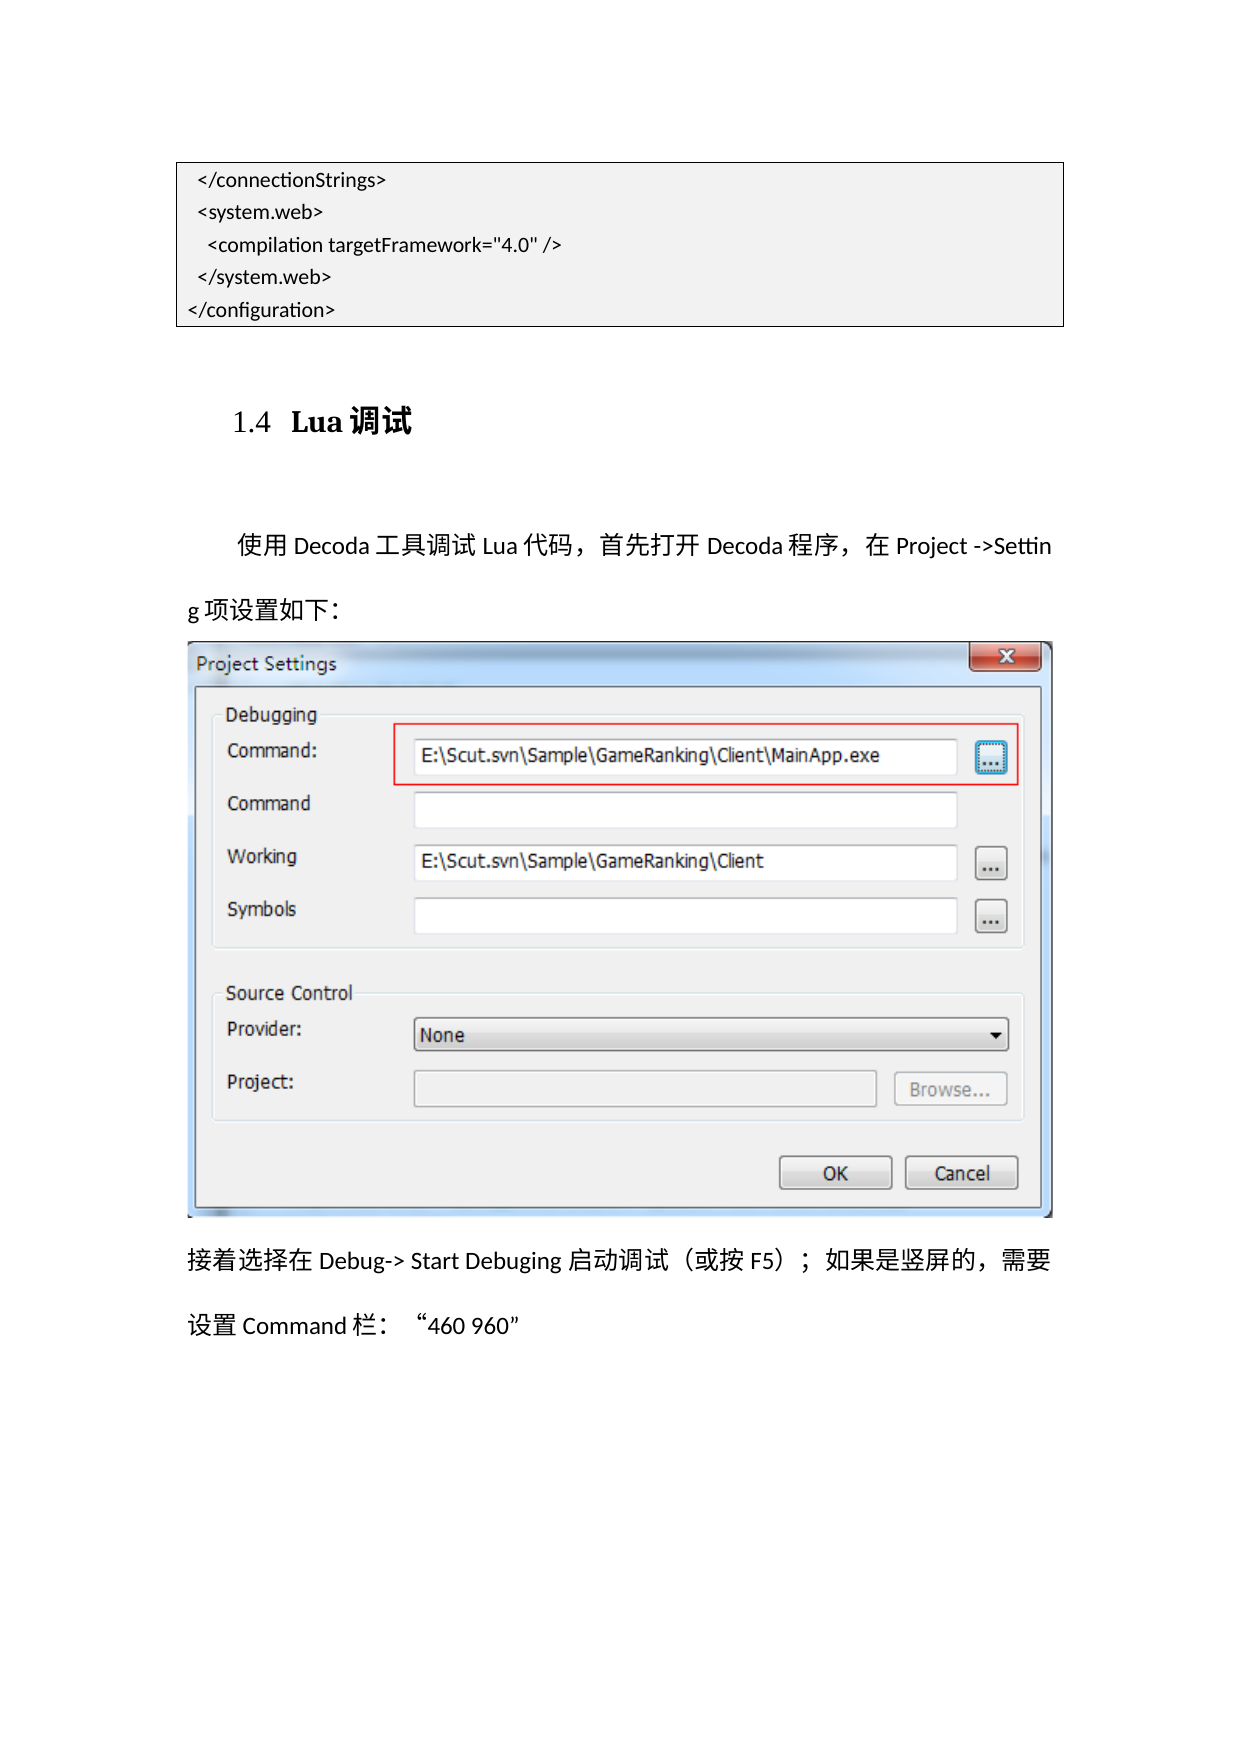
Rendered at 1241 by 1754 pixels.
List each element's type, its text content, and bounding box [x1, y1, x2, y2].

list 使用Decoda工具调试Lua代码，首先打开Decoda程序，在Project ->Setting项设置如下： [187, 511, 1053, 641]
picture [187, 641, 1053, 1218]
text 接着选择在Debug-> Start Debuging 启动调试（或按F5）；如果是竖屏的，需要设置Command栏：“460 960” [187, 1226, 1053, 1356]
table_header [177, 163, 1063, 326]
subtitle Lua调试 [232, 386, 1053, 451]
